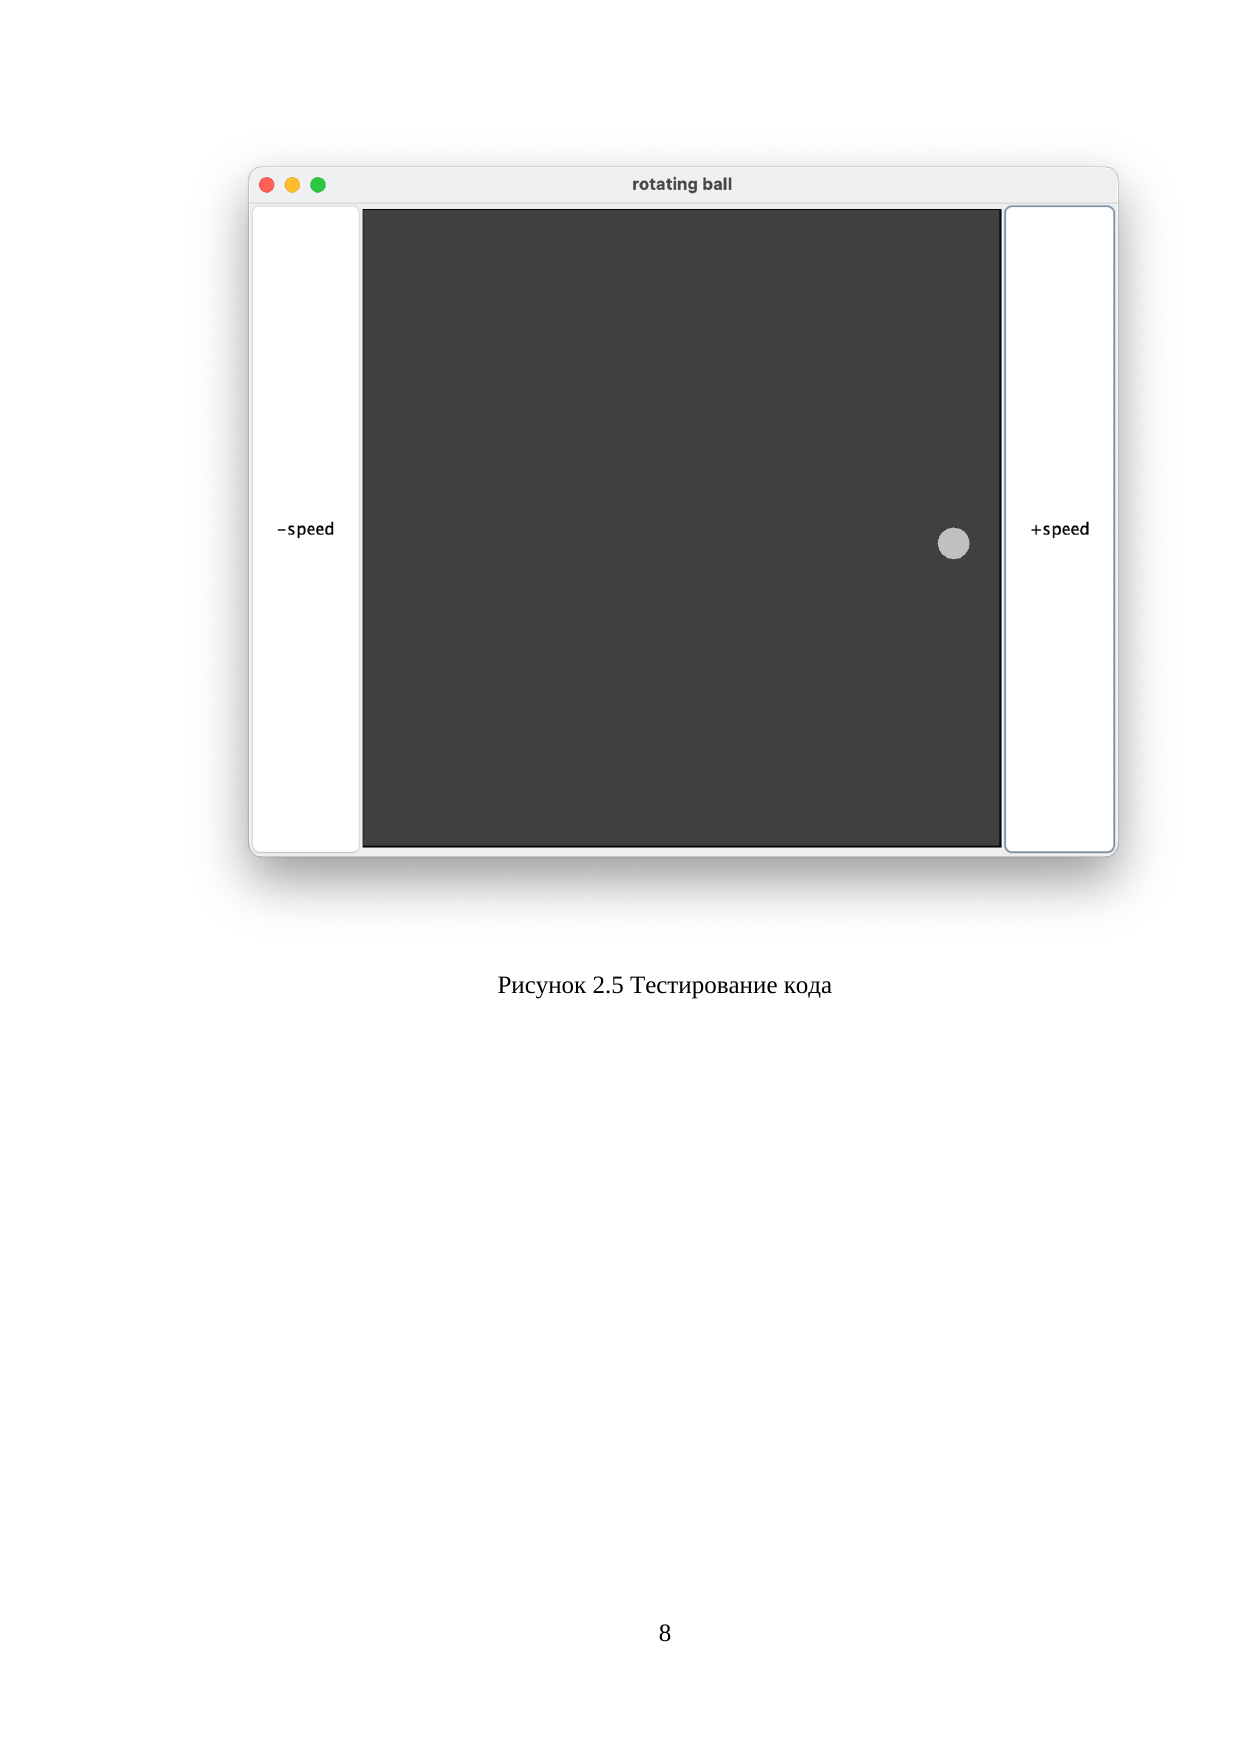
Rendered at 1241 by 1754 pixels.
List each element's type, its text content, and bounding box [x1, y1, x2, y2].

text Рисунок 2.5 Тестирование кода [177, 971, 1152, 999]
picture [177, 118, 1189, 951]
